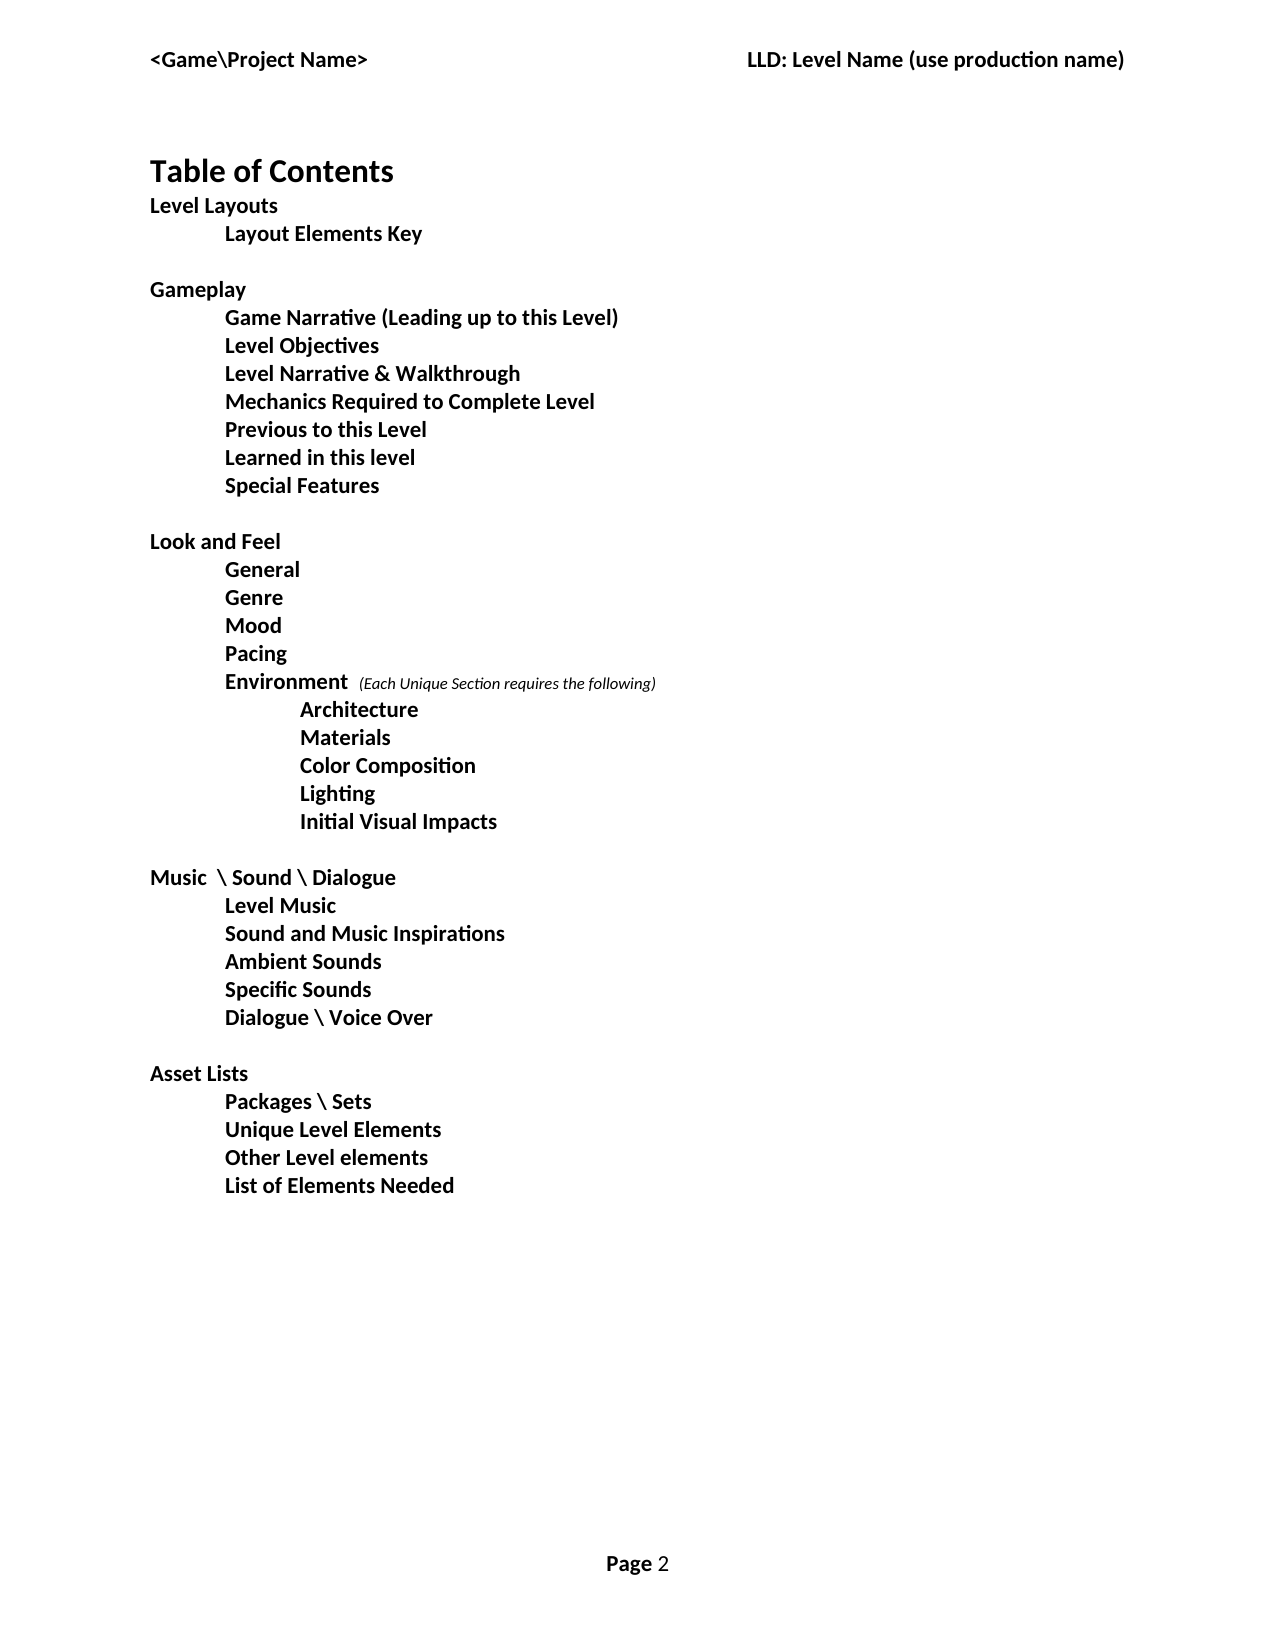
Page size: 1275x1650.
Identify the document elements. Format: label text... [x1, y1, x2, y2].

text Dialogue \ Voice Over [150, 1003, 1125, 1031]
text Table of Contents [150, 150, 1125, 191]
text Ambient Sounds [150, 947, 1125, 975]
text Packages \ Sets [150, 1087, 1125, 1115]
text Level Music [225, 891, 1125, 919]
text Lighting [225, 779, 1125, 807]
text Previous to this Level [225, 415, 1125, 443]
text Layout Elements Key [150, 219, 1125, 247]
text Gameplay [150, 275, 1125, 303]
text Mechanics Required to Complete Level [225, 387, 1125, 415]
text Sound and Music Inspirations [225, 919, 1125, 947]
text Specific Sounds [150, 975, 1125, 1003]
text Asset Lists [150, 1059, 1125, 1087]
text Special Features [225, 471, 1125, 499]
text Music \ Sound \ Dialogue [150, 863, 1125, 891]
text Color Composition [225, 751, 1125, 779]
text Environment (Each Unique Section requires the following) [225, 667, 1125, 695]
text Look and Feel [150, 527, 1125, 555]
text Level Layouts [150, 191, 1125, 219]
text Architecture [225, 695, 1125, 723]
text Learned in this level [225, 443, 1125, 471]
text Unique Level Elements [150, 1115, 1125, 1143]
text Level Objectives [225, 331, 1125, 359]
text Genre [225, 583, 1125, 611]
text Other Level elements [150, 1143, 1125, 1171]
text Level Narrative & Walkthrough [225, 359, 1125, 387]
text Mood [225, 611, 1125, 639]
text Materials [225, 723, 1125, 751]
text General [225, 555, 1125, 583]
text Game Narrative (Leading up to this Level) [150, 303, 1125, 331]
text List of Elements Needed [150, 1171, 1125, 1199]
text Initial Visual Impacts [225, 807, 1125, 835]
text Pacing [225, 639, 1125, 667]
